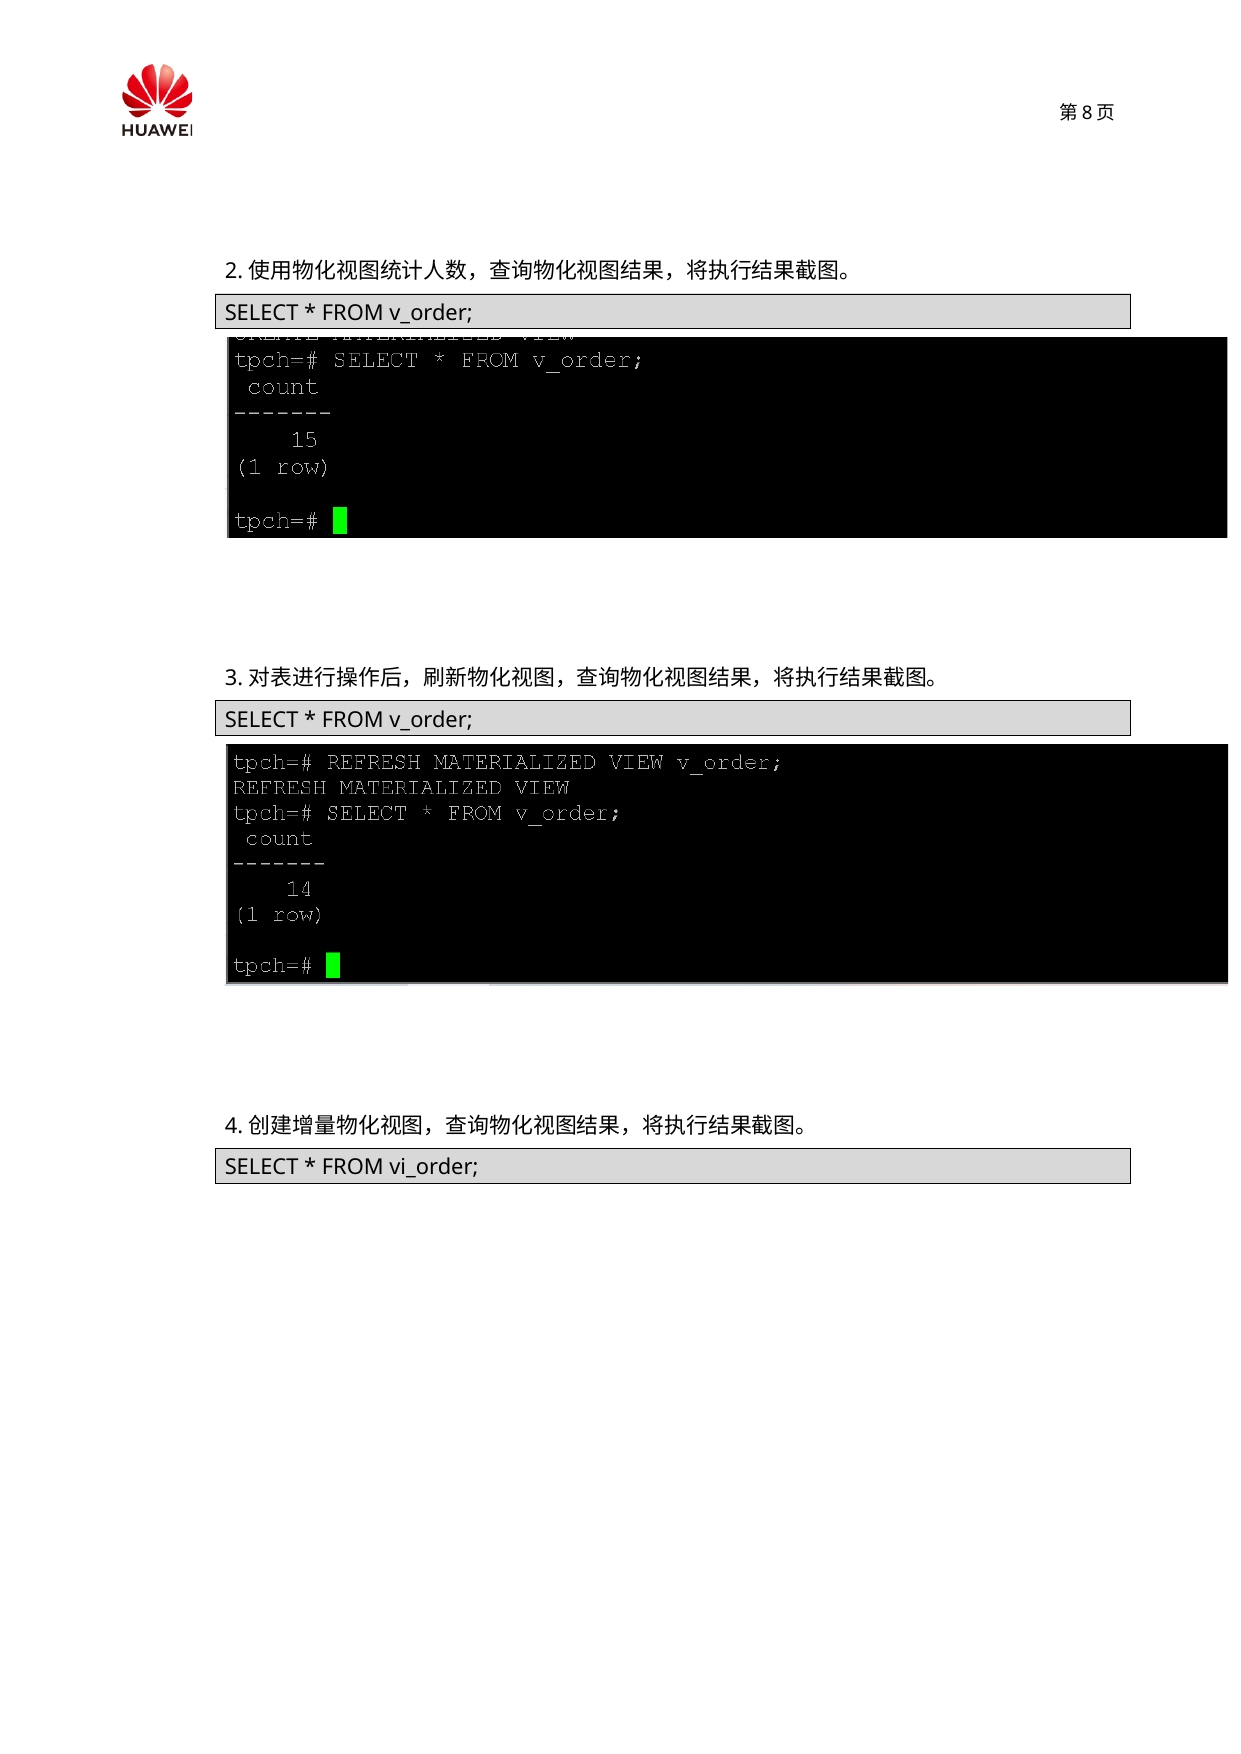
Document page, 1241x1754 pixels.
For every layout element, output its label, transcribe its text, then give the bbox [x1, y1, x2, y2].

text 2. 使用物化视图统计人数，查询物化视图结果，将执行结果截图。 [224, 253, 1122, 285]
picture [122, 64, 193, 136]
picture [224, 744, 1229, 986]
text SELECT * FROM v_order; [216, 295, 1130, 328]
text SELECT * FROM v_order; [216, 701, 1130, 735]
text 4. 创建增量物化视图，查询物化视图结果，将执行结果截图。 [224, 1108, 1122, 1140]
text SELECT * FROM vi_order; [216, 1149, 1130, 1183]
text 3. 对表进行操作后，刷新物化视图，查询物化视图结果，将执行结果截图。 [224, 660, 1122, 692]
picture [224, 337, 1228, 538]
